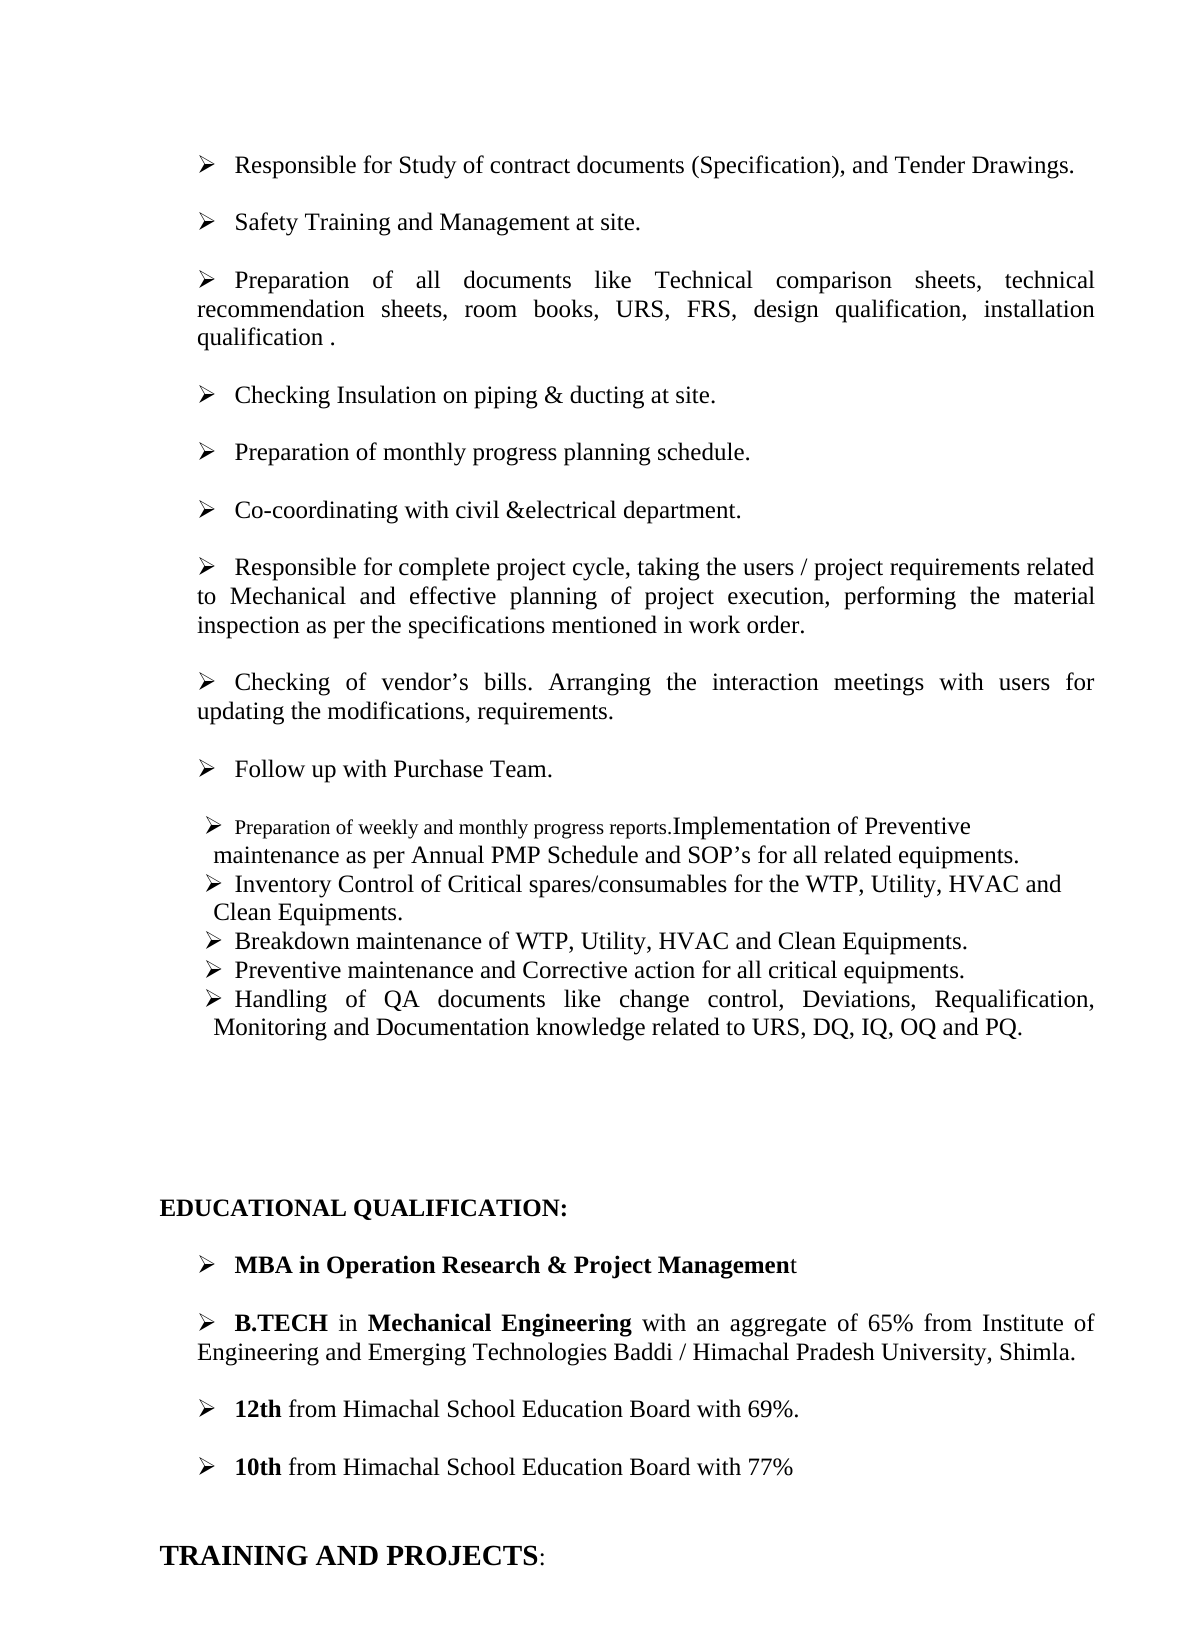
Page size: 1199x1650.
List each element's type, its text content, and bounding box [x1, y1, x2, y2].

list 10th from Himachal School Education Board with 77% [197, 1452, 1096, 1480]
subtitle EDUCATIONAL QUALIFICATION: [159, 1193, 1096, 1222]
list Inventory Control of Critical spares/consumables for the WTP, Utility, HVAC and Clean Equipments. [204, 869, 1096, 926]
list Checking Insulation on piping & ducting at site. [197, 380, 1096, 409]
list Handling of QA documents like change control, Deviations, Requalification, Monitoring and Documentation knowledge related to URS, DQ, IQ, OQ and PQ. [204, 984, 1096, 1041]
list Breakdown maintenance of WTP, Utility, HVAC and Clean Equipments. [204, 926, 1096, 955]
list Preparation of all documents like Technical comparison sheets, technical recommendation sheets, room books, URS, FRS, design qualification, installation qualification . [197, 265, 1096, 351]
list Preventive maintenance and Corrective action for all critical equipments. [204, 955, 1096, 984]
list Follow up with Purchase Team. [197, 754, 1096, 782]
list Responsible for complete project cycle, taking the users / project requirements related to Mechanical and effective planning of project execution, performing the material inspection as per the specifications mentioned in work order. [197, 552, 1096, 639]
list B.TECH in Mechanical Engineering with an aggregate of 65% from Institute of Engineering and Emerging Technologies Baddi / Himachal Pradesh University, Shimla. [197, 1308, 1096, 1365]
text TRAINING AND PROJECTS: [159, 1538, 1096, 1571]
list Safety Training and Management at site. [197, 207, 1096, 236]
list MBA in Operation Research & Project Management [197, 1250, 1096, 1279]
list 12th from Himachal School Education Board with 69%. [197, 1394, 1096, 1423]
list Responsible for Study of contract documents (Specification), and Tender Drawings. [197, 150, 1096, 179]
list Checking of vendor’s bills. Arranging the interaction meetings with users for updating the modifications, requirements. [197, 667, 1096, 725]
list Co-coordinating with civil &electrical department. [197, 495, 1096, 524]
list Preparation of monthly progress planning schedule. [197, 437, 1096, 466]
list Preparation of weekly and monthly progress reports.Implementation of Preventive maintenance as per Annual PMP Schedule and SOP’s for all related equipments. [204, 811, 1096, 869]
